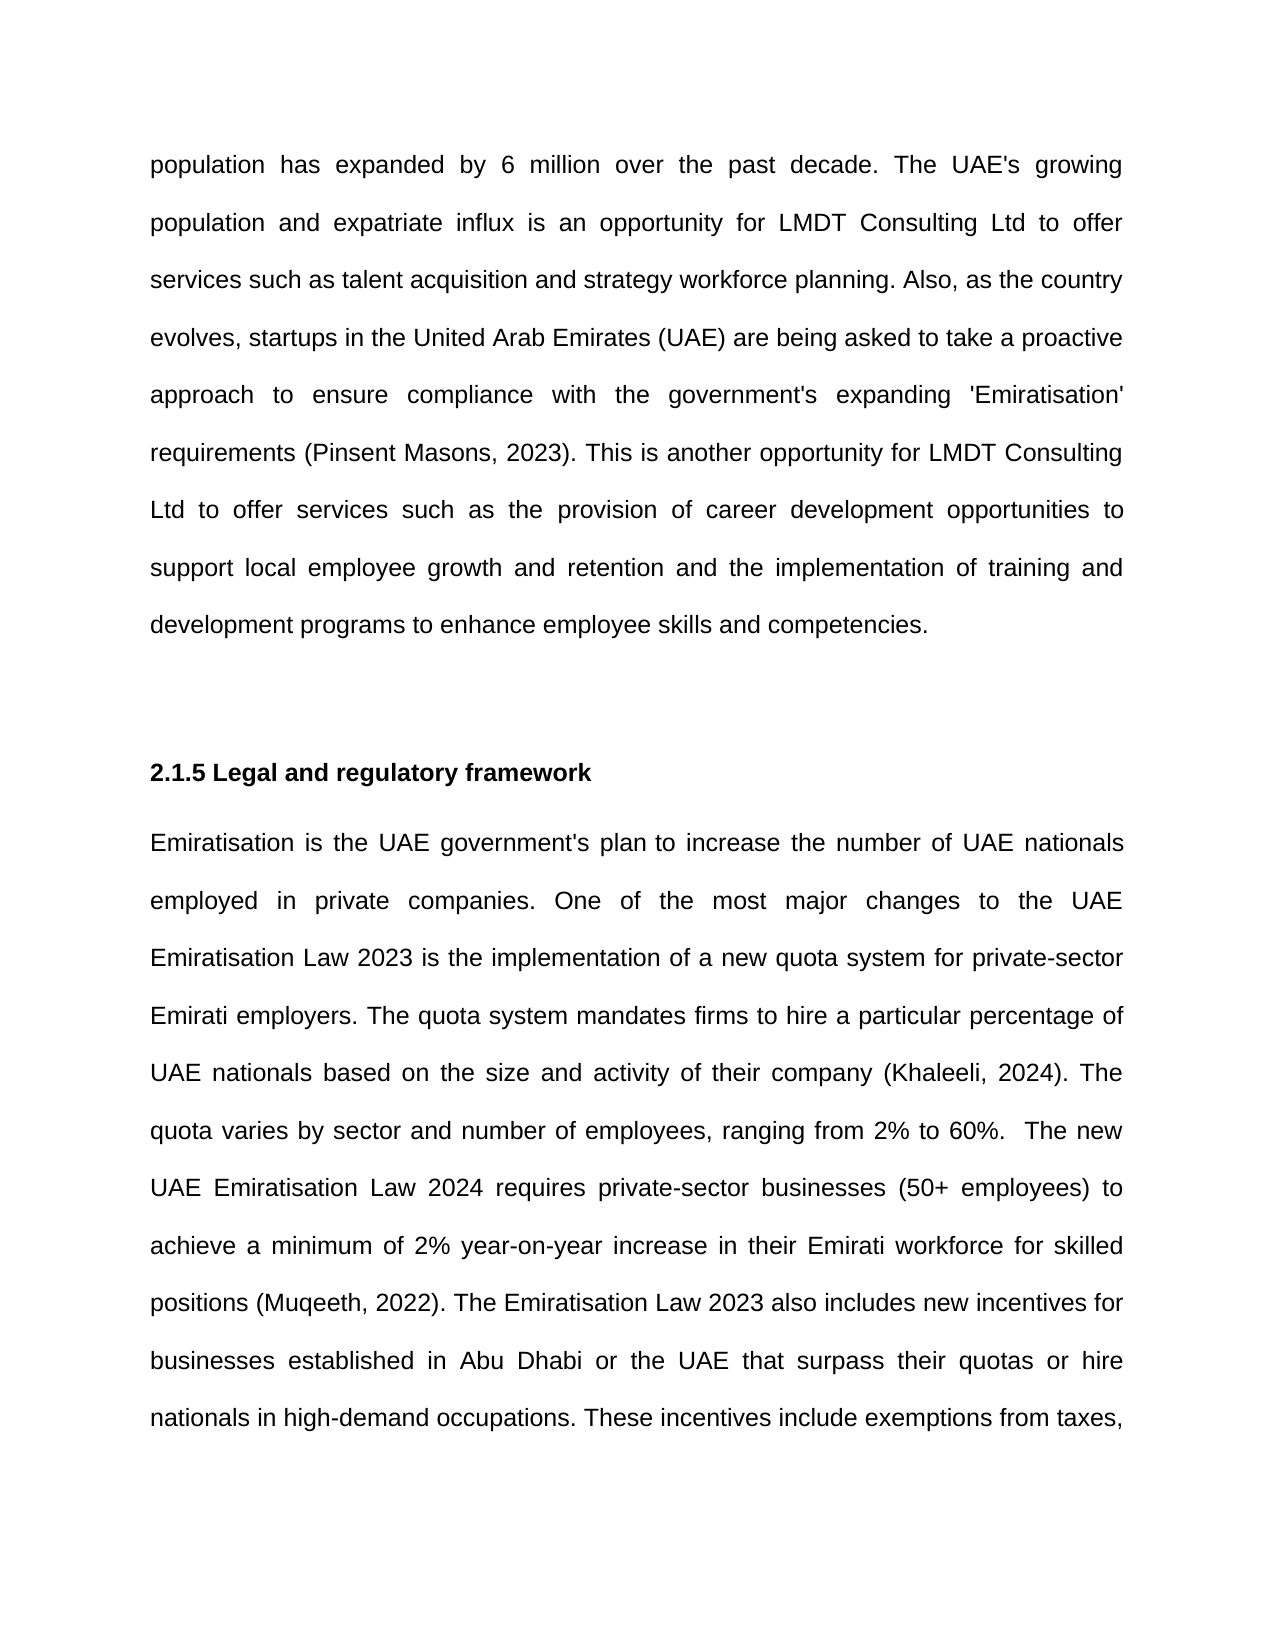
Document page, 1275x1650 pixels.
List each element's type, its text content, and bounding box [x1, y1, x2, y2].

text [150, 828, 1125, 1432]
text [150, 150, 1125, 639]
subtitle 2.1.5 Legal and regulatory framework [150, 758, 1125, 787]
